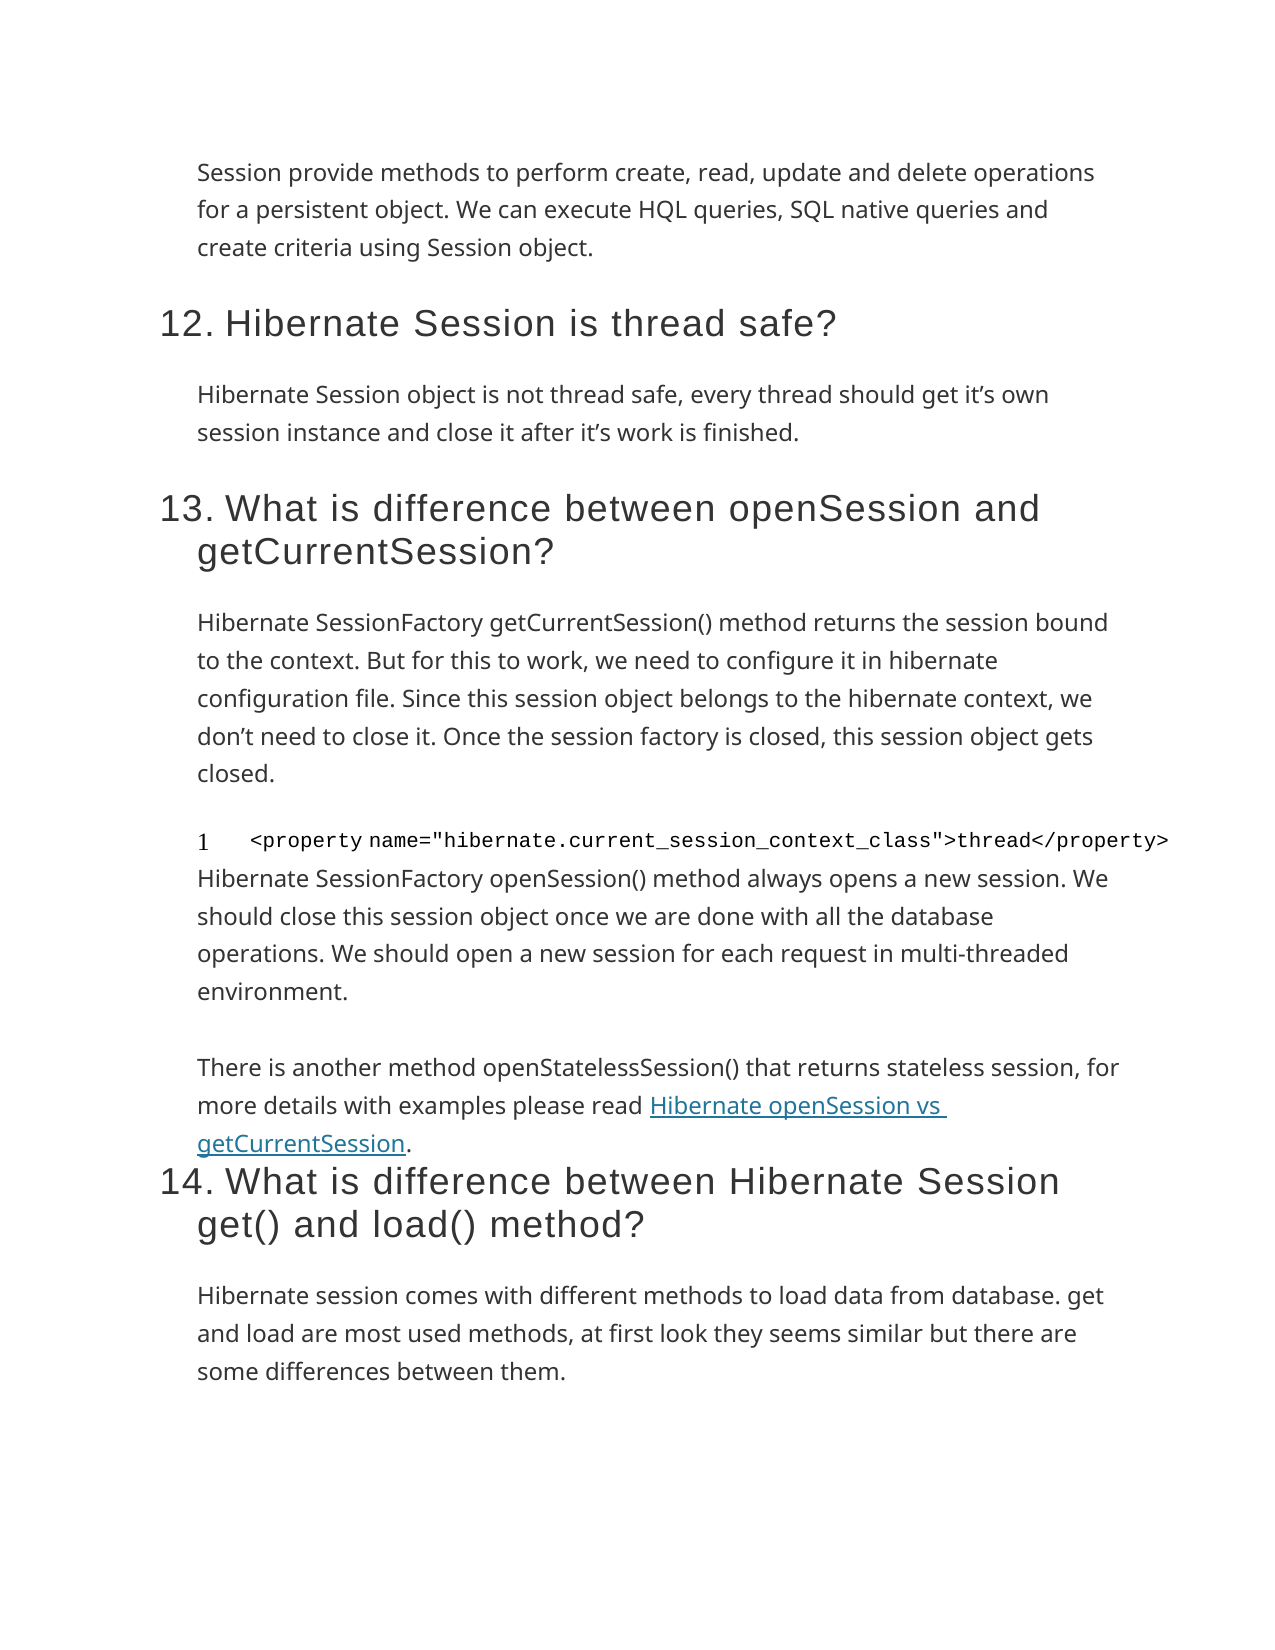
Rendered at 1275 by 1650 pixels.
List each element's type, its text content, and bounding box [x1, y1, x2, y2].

list What is difference between Hibernate Session get() and load() method? [159, 1159, 1125, 1245]
text Hibernate Session object is not thread safe, every thread should get it’s own session instance and close it after it’s work is finished. [197, 372, 1125, 448]
text Hibernate session comes with different methods to load data from database. get and load are most used methods, at first look they seems similar but there are some differences between them. [197, 1273, 1125, 1387]
table_header <property name="hibernate.current_session_context_class">thread</property> [250, 827, 1275, 856]
text Hibernate SessionFactory openSession() method always opens a new session. We should close this session object once we are done with all the database operations. We should open a new session for each request in multi-threaded environment. [197, 856, 1125, 1008]
list Hibernate Session is thread safe? [159, 301, 1125, 344]
list What is difference between openSession and getCurrentSession? [159, 486, 1125, 572]
text Session provide methods to perform create, read, update and delete operations for a persistent object. We can execute HQL queries, SQL native queries and create criteria using Session object. [197, 150, 1125, 264]
table_header 1 [197, 827, 250, 856]
text Hibernate SessionFactory getCurrentSession() method returns the session bound to the context. But for this to work, we need to configure it in hibernate configuration file. Since this session object belongs to the hibernate context, we don’t need to close it. Once the session factory is closed, this session object gets closed. [197, 600, 1125, 790]
text There is another method openStatelessSession() that returns stateless session, for more details with examples please read Hibernate openSession vs getCurrentSession. [197, 1045, 1125, 1159]
